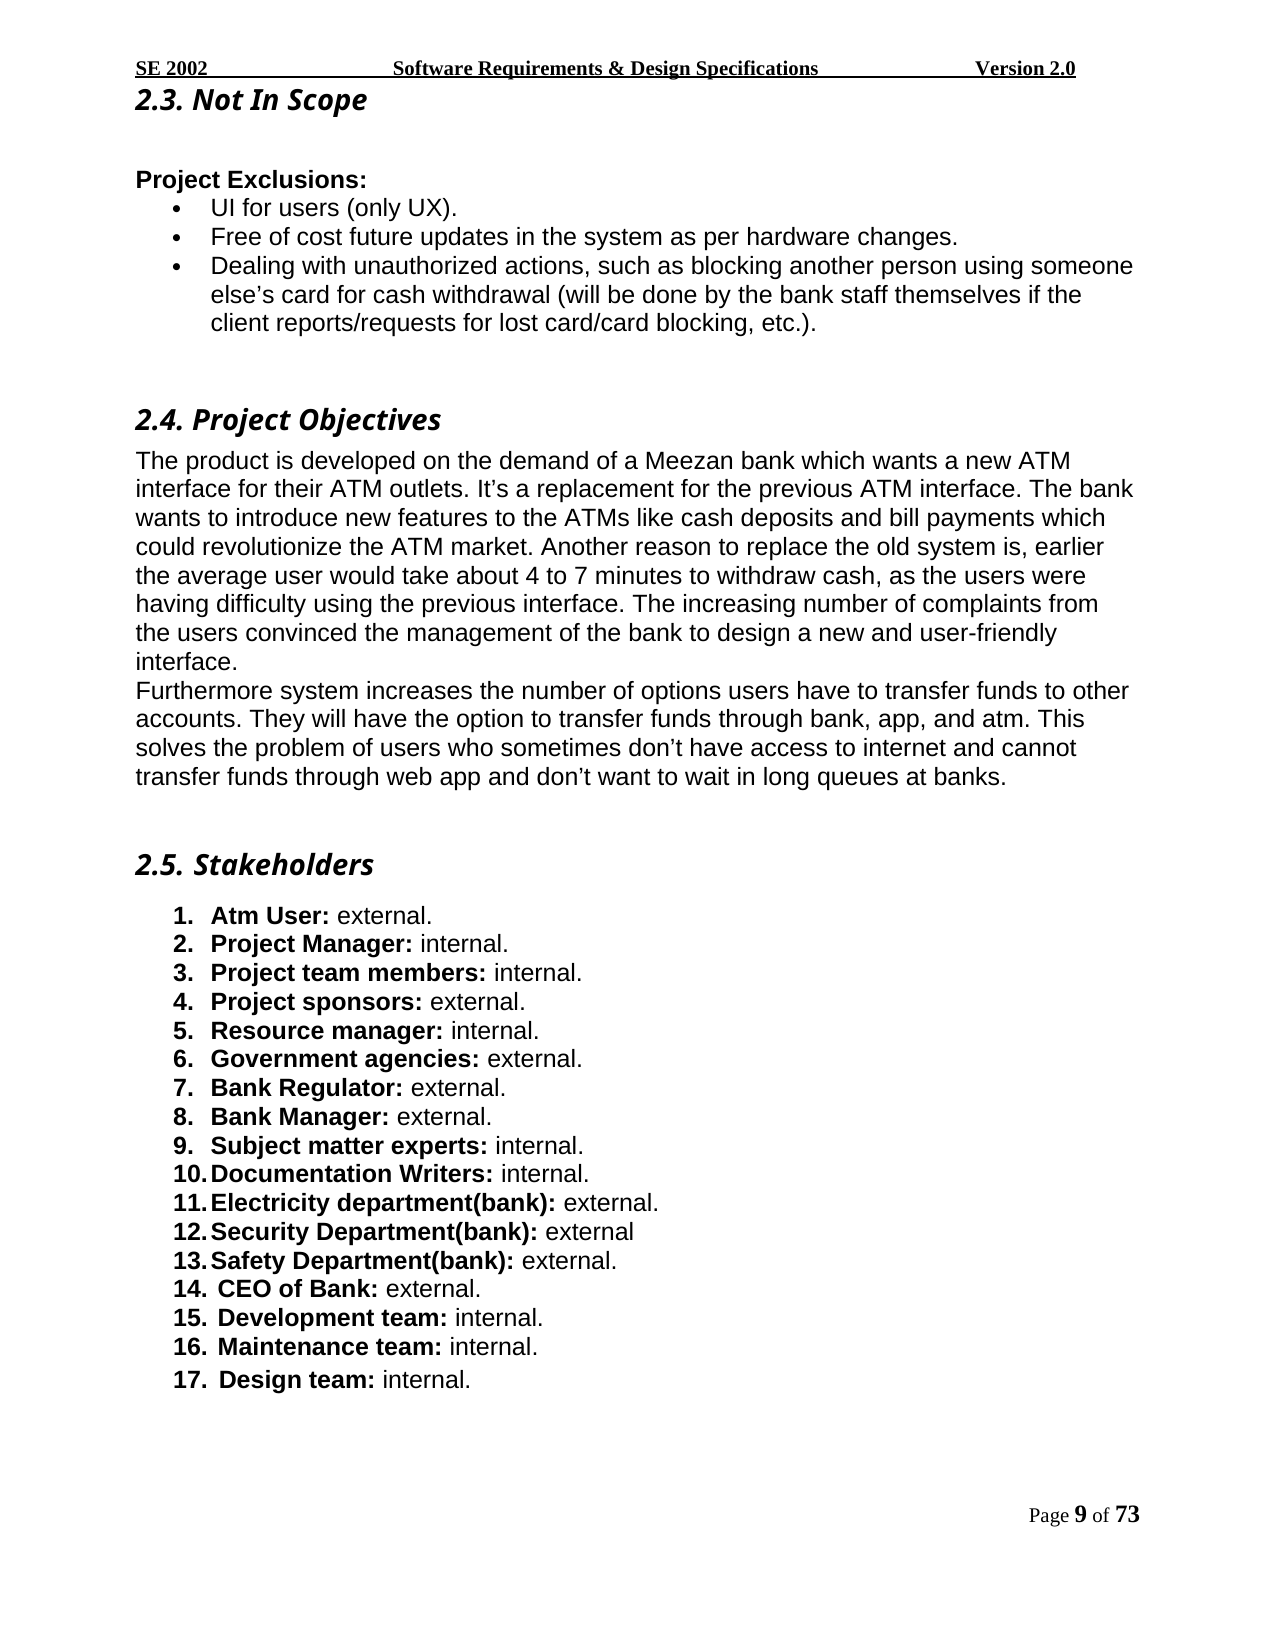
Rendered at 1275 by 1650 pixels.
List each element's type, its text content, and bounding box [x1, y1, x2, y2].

list Design team: internal. [173, 1361, 1139, 1394]
list Project team members: internal. [173, 958, 1139, 987]
list Bank Manager: external. [173, 1102, 1139, 1131]
list Documentation Writers: internal. [173, 1159, 1139, 1188]
subtitle 2.4. Project Objectives [135, 400, 1139, 439]
list Electricity department(bank): external. [173, 1188, 1139, 1217]
subtitle 2.5. Stakeholders [135, 844, 1139, 884]
list Government agencies: external. [173, 1044, 1139, 1073]
text The product is developed on the demand of a Meezan bank which wants a new ATM interface for their ATM outlets. It’s a replacement for the previous ATM interface. The bank wants to introduce new features to the ATMs like cash deposits and bill payments which could revolutionize the ATM market. Another reason to replace the old system is, earlier the average user would take about 4 to 7 minutes to withdraw cash, as the users were having difficulty using the previous interface. The increasing number of complaints from the users convinced the management of the bank to design a new and user-friendly interface. [135, 446, 1139, 676]
list Project sponsors: external. [173, 987, 1139, 1016]
text Project Exclusions: [135, 165, 1139, 193]
list Bank Regulator: external. [173, 1073, 1139, 1102]
list Project Manager: internal. [173, 929, 1139, 958]
list Subject matter experts: internal. [173, 1131, 1139, 1159]
list Maintenance team: internal. [173, 1332, 1139, 1361]
list Atm User: external. [173, 901, 1139, 929]
list UI for users (only UX). [173, 193, 1139, 222]
list Safety Department(bank): external. [173, 1246, 1139, 1274]
list CEO of Bank: external. [173, 1274, 1139, 1303]
list Resource manager: internal. [173, 1016, 1139, 1044]
list Development team: internal. [173, 1303, 1139, 1332]
list Dealing with unauthorized actions, such as blocking another person using someone else’s card for cash withdrawal (will be done by the bank staff themselves if the client reports/requests for lost card/card blocking, etc.). [173, 251, 1139, 337]
list Security Department(bank): external [173, 1217, 1139, 1246]
list Free of cost future updates in the system as per hardware changes. [173, 222, 1139, 251]
text Furthermore system increases the number of options users have to transfer funds to other accounts. They will have the option to transfer funds through bank, app, and atm. This solves the problem of users who sometimes don’t have access to internet and cannot transfer funds through web app and don’t want to wait in long queues at banks. [135, 676, 1139, 791]
subtitle 2.3. Not In Scope [135, 79, 1139, 119]
